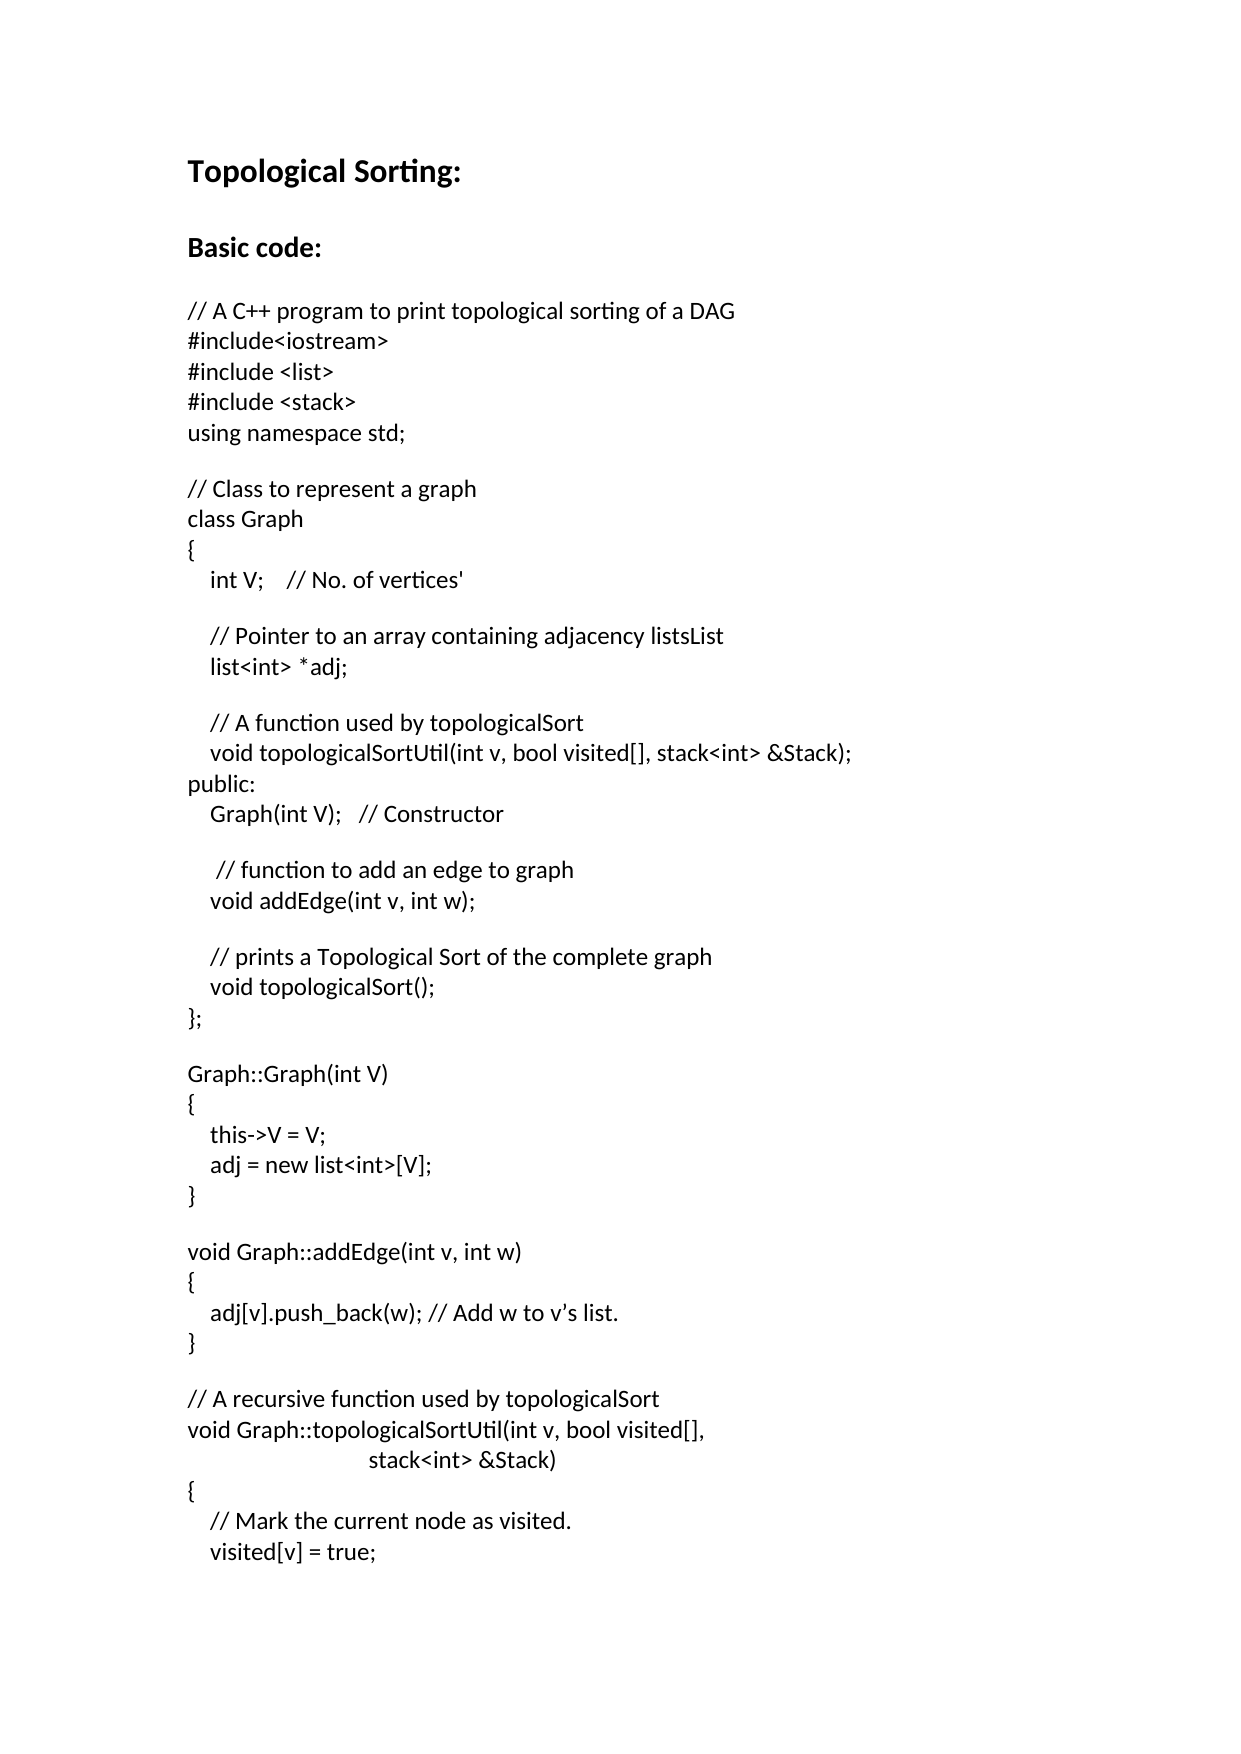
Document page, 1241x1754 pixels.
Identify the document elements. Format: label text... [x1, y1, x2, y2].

text { [187, 1266, 1053, 1297]
text { [187, 1088, 1053, 1119]
text void Graph::topologicalSortUtil(int v, bool visited[], [187, 1414, 1053, 1444]
text // prints a Topological Sort of the complete graph [187, 941, 1053, 971]
text // A recursive function used by topologicalSort [187, 1383, 1053, 1414]
text // Class to represent a graph [187, 473, 1053, 503]
text void addEdge(int v, int w); [187, 885, 1053, 916]
text stack<int> &Stack) [187, 1444, 1053, 1475]
text { [187, 1475, 1053, 1506]
text Graph(int V); // Constructor [187, 798, 1053, 829]
text int V; // No. of vertices' [187, 564, 1053, 595]
text void topologicalSortUtil(int v, bool visited[], stack<int> &Stack); [187, 737, 1053, 768]
text adj = new list<int>[V]; [187, 1149, 1053, 1180]
text // function to add an edge to graph [187, 854, 1053, 885]
text } [187, 1180, 1053, 1211]
text #include <stack> [187, 387, 1053, 417]
text void topologicalSort(); [187, 971, 1053, 1002]
text // Pointer to an array containing adjacency listsList [187, 621, 1053, 651]
text void Graph::addEdge(int v, int w) [187, 1236, 1053, 1266]
text // A C++ program to print topological sorting of a DAG [187, 295, 1053, 326]
text { [187, 534, 1053, 564]
text public: [187, 768, 1053, 798]
text // A function used by topologicalSort [187, 707, 1053, 737]
text #include<iostream> [187, 326, 1053, 356]
text visited[v] = true; [187, 1536, 1053, 1567]
text // Mark the current node as visited. [187, 1506, 1053, 1536]
text Graph::Graph(int V) [187, 1058, 1053, 1088]
text list<int> *adj; [187, 651, 1053, 682]
text } [187, 1327, 1053, 1358]
text adj[v].push_back(w); // Add w to v’s list. [187, 1297, 1053, 1327]
text this->V = V; [187, 1119, 1053, 1149]
text Topological Sorting: [187, 150, 1053, 191]
text class Graph [187, 503, 1053, 534]
text using namespace std; [187, 417, 1053, 448]
text #include <list> [187, 356, 1053, 387]
text Basic code: [187, 229, 1053, 264]
text }; [187, 1002, 1053, 1032]
